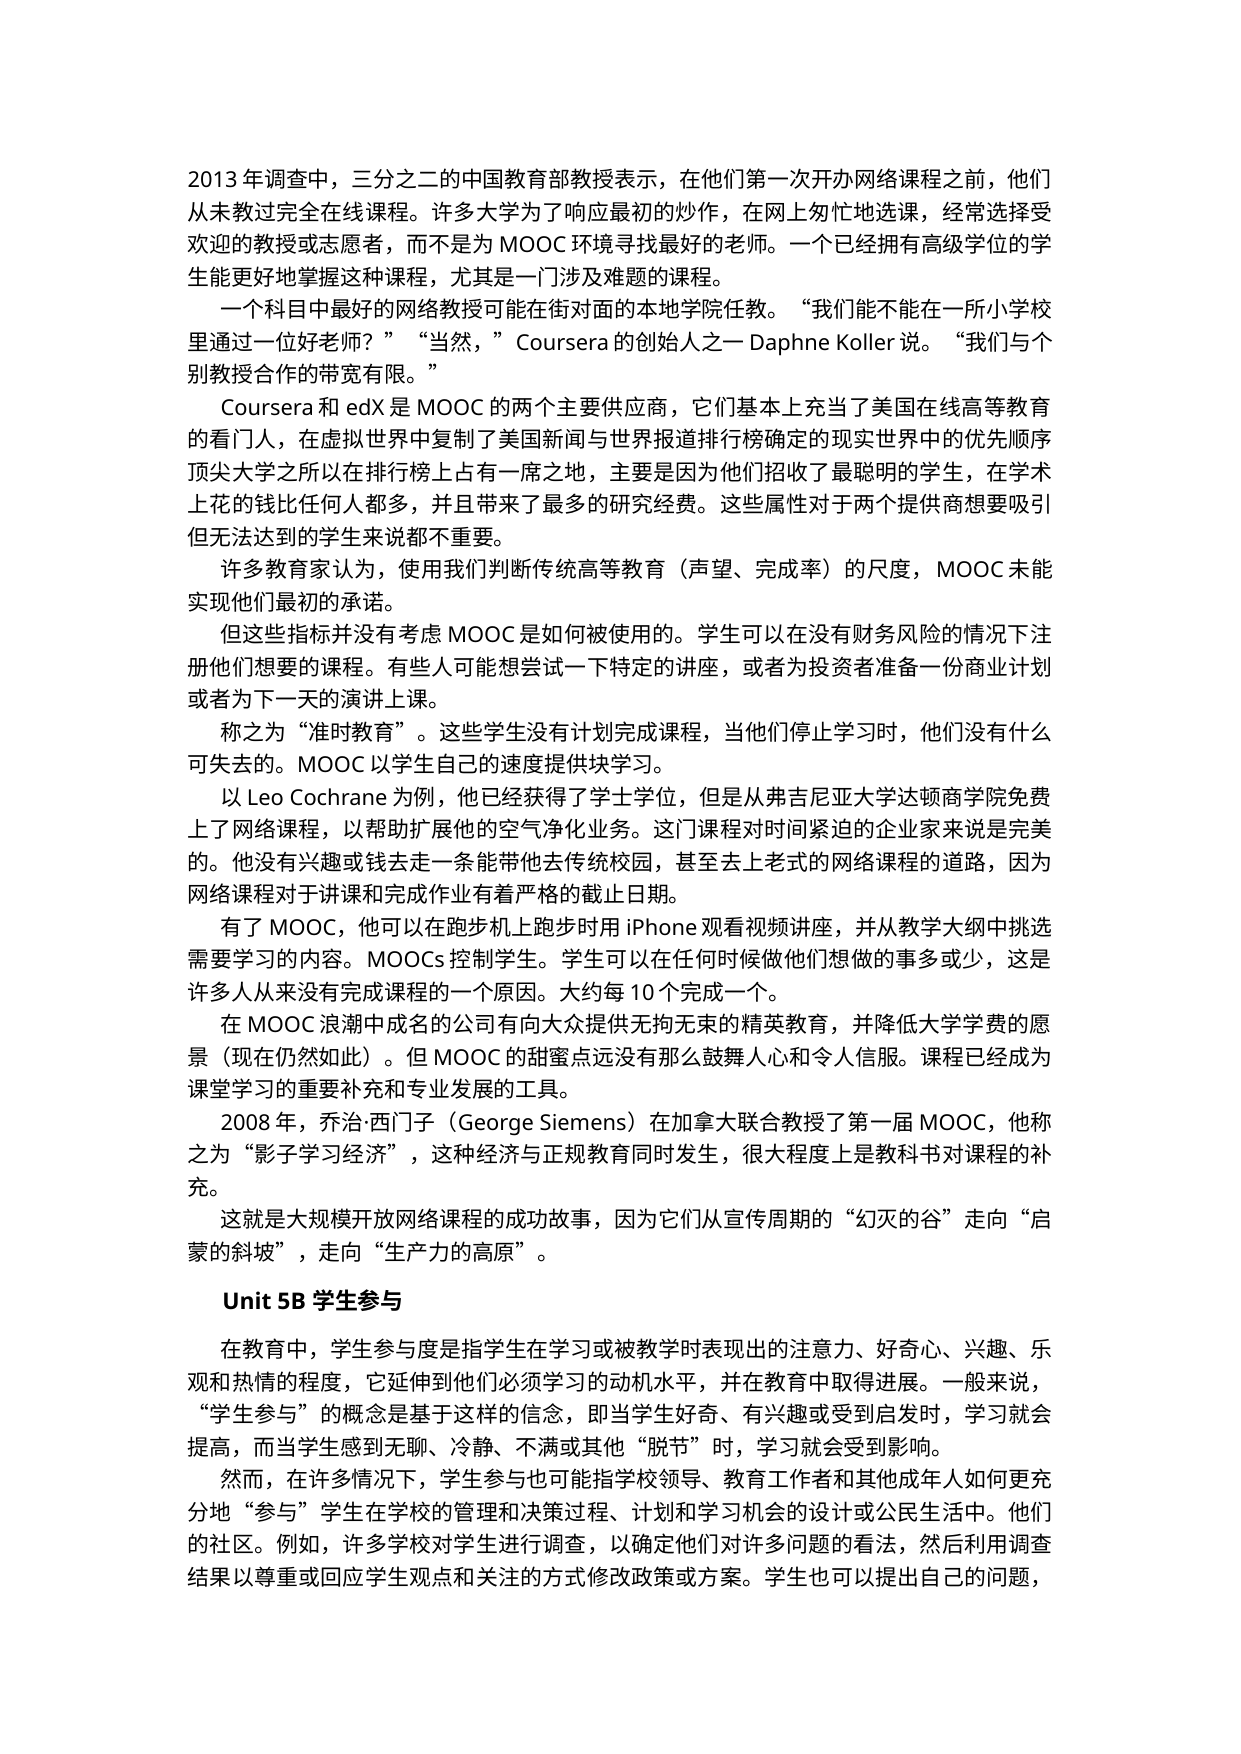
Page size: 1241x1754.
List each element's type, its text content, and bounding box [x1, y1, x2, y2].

text 以Leo Cochrane为例，他已经获得了学士学位，但是从弗吉尼亚大学达顿商学院免费上了网络课程，以帮助扩展他的空气净化业务。这门课程对时间紧迫的企业家来说是完美的。他没有兴趣或钱去走一条能带他去传统校园，甚至去上老式的网络课程的道路，因为网络课程对于讲课和完成作业有着严格的截止日期。 [187, 779, 1053, 909]
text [187, 162, 1053, 292]
text 一个科目中最好的网络教授可能在街对面的本地学院任教。“我们能不能在一所小学校里通过一位好老师？”“当然，”Coursera的创始人之一Daphne Koller说。“我们与个别教授合作的带宽有限。” [187, 292, 1053, 389]
text Unit 5B 学生参与 [187, 1267, 1053, 1332]
text 2008年，乔治·西门子（George Siemens）在加拿大联合教授了第一届MOOC，他称之为“影子学习经济”，这种经济与正规教育同时发生，很大程度上是教科书对课程的补充。 [187, 1104, 1053, 1202]
text 许多教育家认为，使用我们判断传统高等教育（声望、完成率）的尺度，MOOC未能实现他们最初的承诺。 [187, 552, 1053, 617]
text 在教育中，学生参与度是指学生在学习或被教学时表现出的注意力、好奇心、兴趣、乐观和热情的程度，它延伸到他们必须学习的动机水平，并在教育中取得进展。一般来说，“学生参与”的概念是基于这样的信念，即当学生好奇、有兴趣或受到启发时，学习就会提高，而当学生感到无聊、冷静、不满或其他“脱节”时，学习就会受到影响。 [187, 1332, 1053, 1462]
text 在MOOC浪潮中成名的公司有向大众提供无拘无束的精英教育，并降低大学学费的愿景（现在仍然如此）。但MOOC的甜蜜点远没有那么鼓舞人心和令人信服。课程已经成为课堂学习的重要补充和专业发展的工具。 [187, 1007, 1053, 1104]
text 称之为“准时教育”。这些学生没有计划完成课程，当他们停止学习时，他们没有什么可失去的。MOOC以学生自己的速度提供块学习。 [187, 714, 1053, 779]
text 有了MOOC，他可以在跑步机上跑步时用iPhone观看视频讲座，并从教学大纲中挑选需要学习的内容。MOOCs控制学生。学生可以在任何时候做他们想做的事多或少，这是许多人从来没有完成课程的一个原因。大约每10个完成一个。 [187, 909, 1053, 1007]
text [187, 1462, 1053, 1592]
text Coursera和edX是MOOC的两个主要供应商，它们基本上充当了美国在线高等教育的看门人，在虚拟世界中复制了美国新闻与世界报道排行榜确定的现实世界中的优先顺序。顶尖大学之所以在排行榜上占有一席之地，主要是因为他们招收了最聪明的学生，在学术上花的钱比任何人都多，并且带来了最多的研究经费。这些属性对于两个提供商想要吸引但无法达到的学生来说都不重要。 [187, 389, 1053, 552]
text 但这些指标并没有考虑MOOC是如何被使用的。学生可以在没有财务风险的情况下注册他们想要的课程。有些人可能想尝试一下特定的讲座，或者为投资者准备一份商业计划，或者为下一天的演讲上课。 [187, 617, 1053, 714]
text 这就是大规模开放网络课程的成功故事，因为它们从宣传周期的“幻灭的谷”走向“启蒙的斜坡”，走向“生产力的高原”。 [187, 1202, 1053, 1267]
